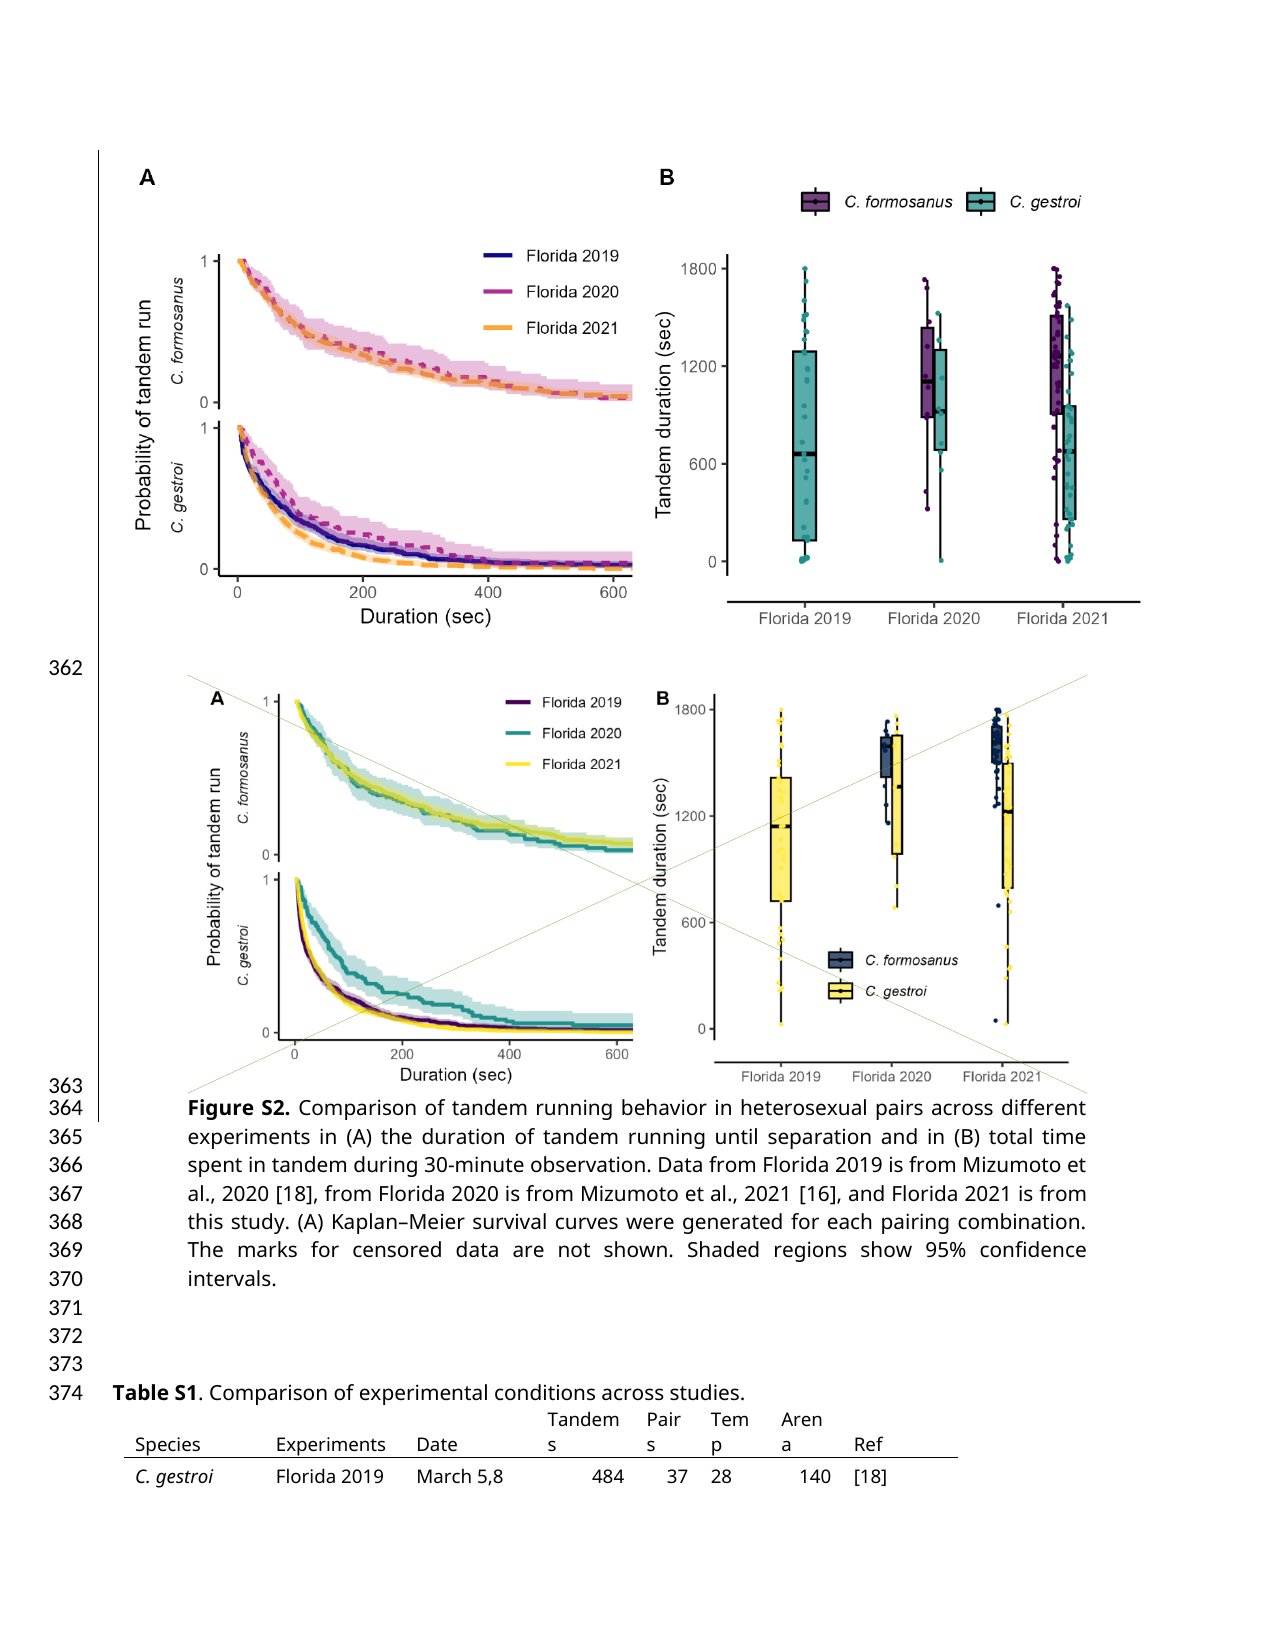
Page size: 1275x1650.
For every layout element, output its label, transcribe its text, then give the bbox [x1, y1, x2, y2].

picture [189, 885, 1086, 1094]
table_header Tandems [536, 1406, 635, 1457]
table_header Experiments [264, 1406, 405, 1457]
table_cell 140 [770, 1458, 842, 1488]
picture [112, 150, 1163, 883]
table_cell March 5,8 [405, 1458, 536, 1488]
table_header Species [124, 1406, 264, 1457]
picture [640, 676, 1088, 1093]
table_header Ref [842, 1406, 958, 1457]
table_cell [18] [842, 1458, 958, 1488]
table_cell 28 [699, 1458, 770, 1488]
table_header Pairs [635, 1406, 699, 1457]
picture [187, 676, 635, 1092]
table_cell 37 [635, 1458, 699, 1488]
table_header Temp [699, 1406, 770, 1457]
table_cell 484 [536, 1458, 635, 1488]
table_header Arena [770, 1406, 842, 1457]
text Table S1. Comparison of experimental conditions across studies. [112, 1378, 1162, 1406]
text Figure S2. Comparison of tandem running behavior in heterosexual pairs across different experiments in (A) the duration of tandem running until separation and in (B) total time spent in tandem during 30-minute observation. Data from Florida 2019 is from Mizumoto et al., 2020 [18], from Florida 2020 is from Mizumoto et al., 2021 [16], and Florida 2021 is from this study. (A) Kaplan–Meier survival curves were generated for each pairing combination. The marks for censored data are not shown. Shaded regions show 95% confidence intervals. [187, 1094, 1087, 1292]
table_header Date [405, 1406, 536, 1457]
table_cell C. gestroi [124, 1458, 264, 1488]
table_cell Florida 2019 [264, 1458, 405, 1488]
